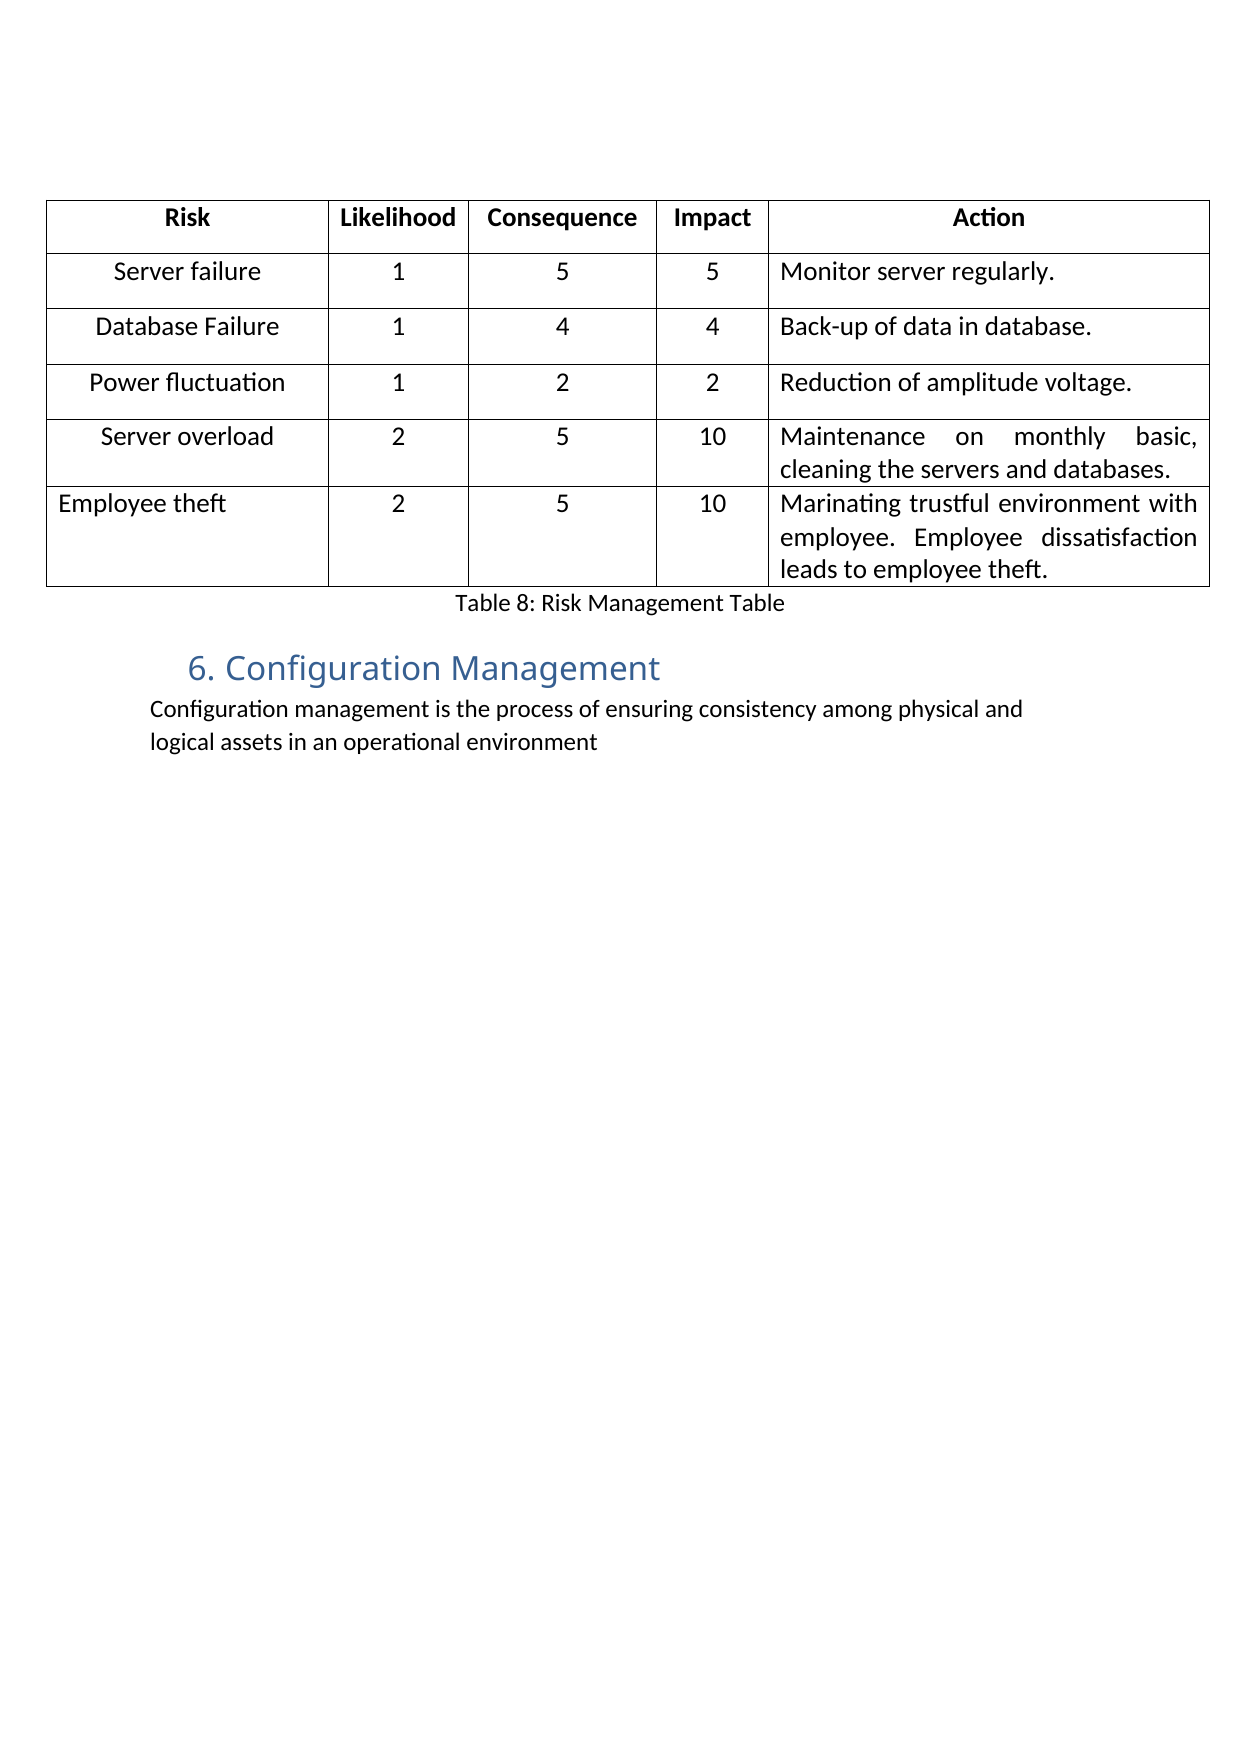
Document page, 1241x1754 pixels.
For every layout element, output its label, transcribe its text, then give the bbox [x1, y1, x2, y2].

table_cell Reduction of amplitude voltage. [769, 365, 1209, 418]
table_cell Maintenance on monthly basic, cleaning the servers and databases. [769, 420, 1209, 486]
table_cell Back-up of data in database. [769, 309, 1209, 364]
table_cell 1 [329, 309, 468, 364]
table_cell 2 [329, 487, 468, 586]
table_header Action [769, 201, 1209, 253]
table_cell 5 [657, 254, 768, 308]
table_cell 5 [469, 254, 656, 308]
table_cell 2 [469, 365, 656, 418]
table_cell 5 [469, 420, 656, 486]
table_cell 10 [657, 420, 768, 486]
table_cell Marinating trustful environment with employee. Employee dissatisfaction leads to employee theft. [769, 487, 1209, 586]
table_cell Power fluctuation [47, 365, 328, 418]
table_cell Monitor server regularly. [769, 254, 1209, 308]
table_cell 1 [329, 254, 468, 308]
subtitle Configuration Management [187, 645, 1090, 690]
text Table 8: Risk Management Table [150, 587, 1090, 617]
table_header Impact [657, 201, 768, 253]
table_header Likelihood [329, 201, 468, 253]
table_header Consequence [469, 201, 656, 253]
table_cell Server failure [47, 254, 328, 308]
table_cell 4 [469, 309, 656, 364]
table_cell 4 [657, 309, 768, 364]
table_header Risk [47, 201, 328, 253]
table_cell 10 [657, 487, 768, 586]
table_cell 2 [329, 420, 468, 486]
table_cell Employee theft [47, 487, 328, 586]
text Configuration management is the process of ensuring consistency among physical and logical assets in an operational environment [150, 694, 1090, 757]
table_cell 5 [469, 487, 656, 586]
table_cell Database Failure [47, 309, 328, 364]
table_cell 1 [329, 365, 468, 418]
table_cell 2 [657, 365, 768, 418]
table_cell Server overload [47, 420, 328, 486]
